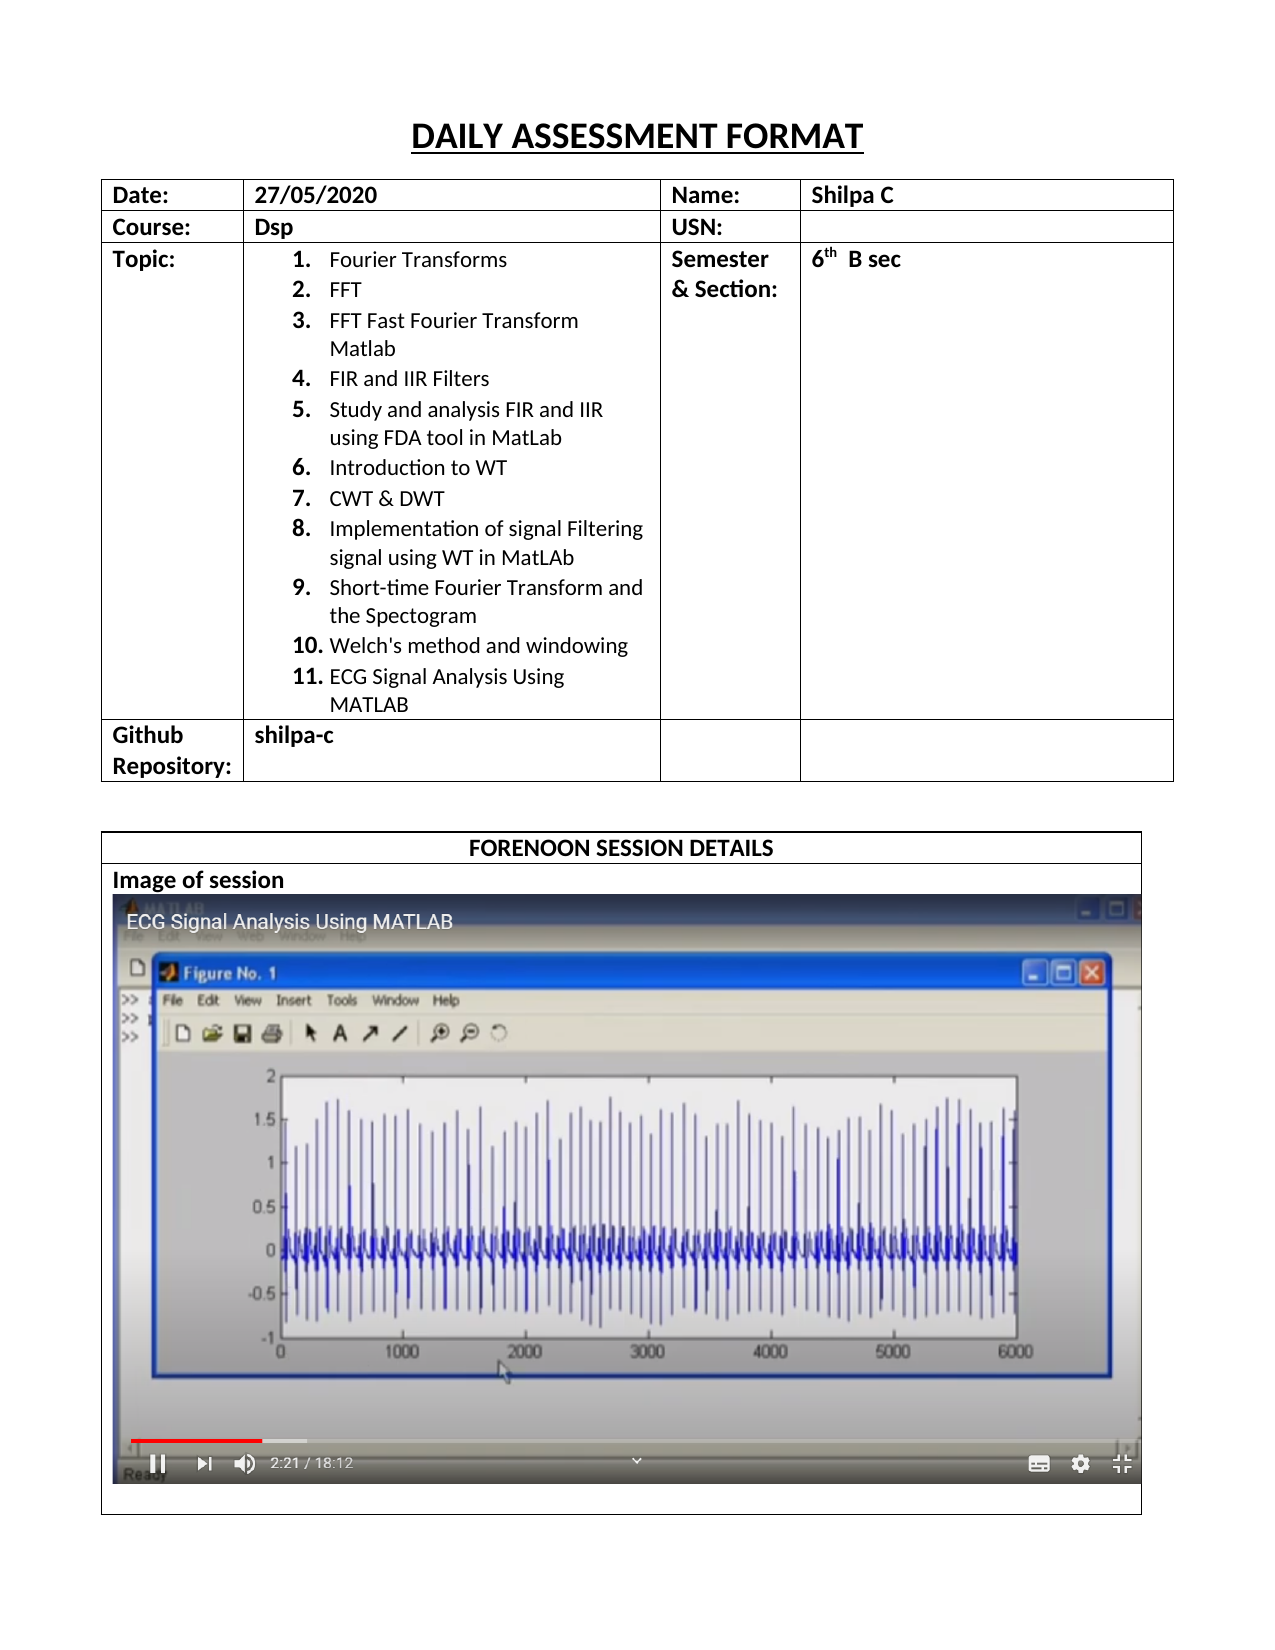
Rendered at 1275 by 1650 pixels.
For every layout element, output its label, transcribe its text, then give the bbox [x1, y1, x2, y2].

table_cell [801, 720, 1173, 781]
table_cell Semester & Section: [661, 243, 800, 719]
table_header Name: [661, 180, 800, 210]
table_cell Github Repository: [102, 720, 243, 781]
table_header Shilpa C [801, 180, 1173, 210]
table_cell USN: [661, 211, 800, 242]
table_cell [661, 720, 800, 781]
table_header FORENOON SESSION DETAILS [102, 833, 1141, 863]
table_header Date: [102, 180, 243, 210]
table_cell Topic: [102, 243, 243, 719]
table_cell shilpa-c [244, 720, 660, 781]
table_cell 6th B sec [801, 243, 1173, 719]
picture [112, 894, 1142, 1484]
table_cell Course: [102, 211, 243, 242]
table_cell Dsp [244, 211, 660, 242]
table_cell Image of session [102, 864, 1141, 1514]
text DAILY ASSESSMENT FORMAT [112, 112, 1162, 158]
table_cell Fourier Transforms FFT FFT Fast Fourier Transform Matlab FIR and IIR Filters Study and analysis FIR and IIR using FDA tool in MatLab Introduction to WT CWT & DWT Implementation of signal Filtering signal using WT in MatLAb Short-time Fourier Transform and the Spectogram Welch's method and windowing ECG Signal Analysis Using MATLAB [244, 243, 660, 719]
table_header 27/05/2020 [244, 180, 660, 210]
table_cell [801, 211, 1173, 242]
